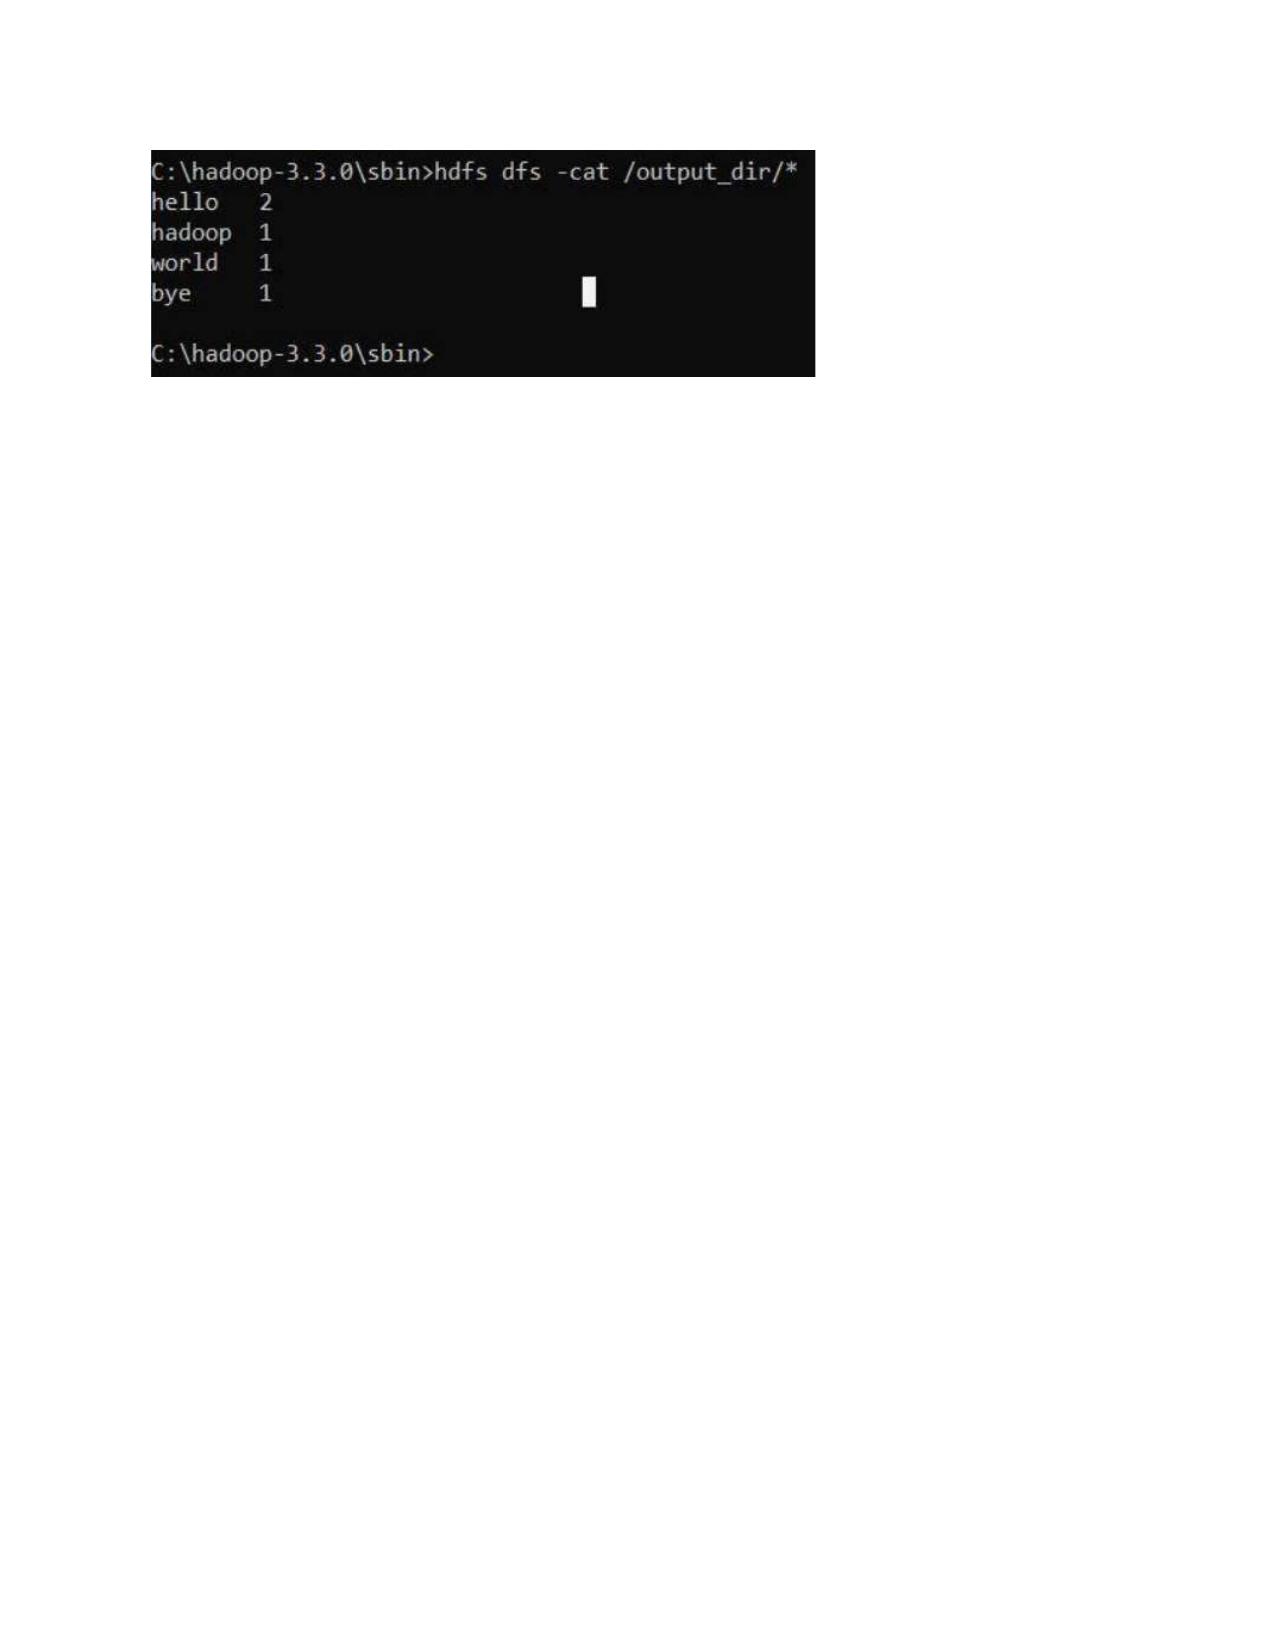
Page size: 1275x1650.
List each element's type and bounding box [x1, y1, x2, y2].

picture [150, 150, 816, 377]
